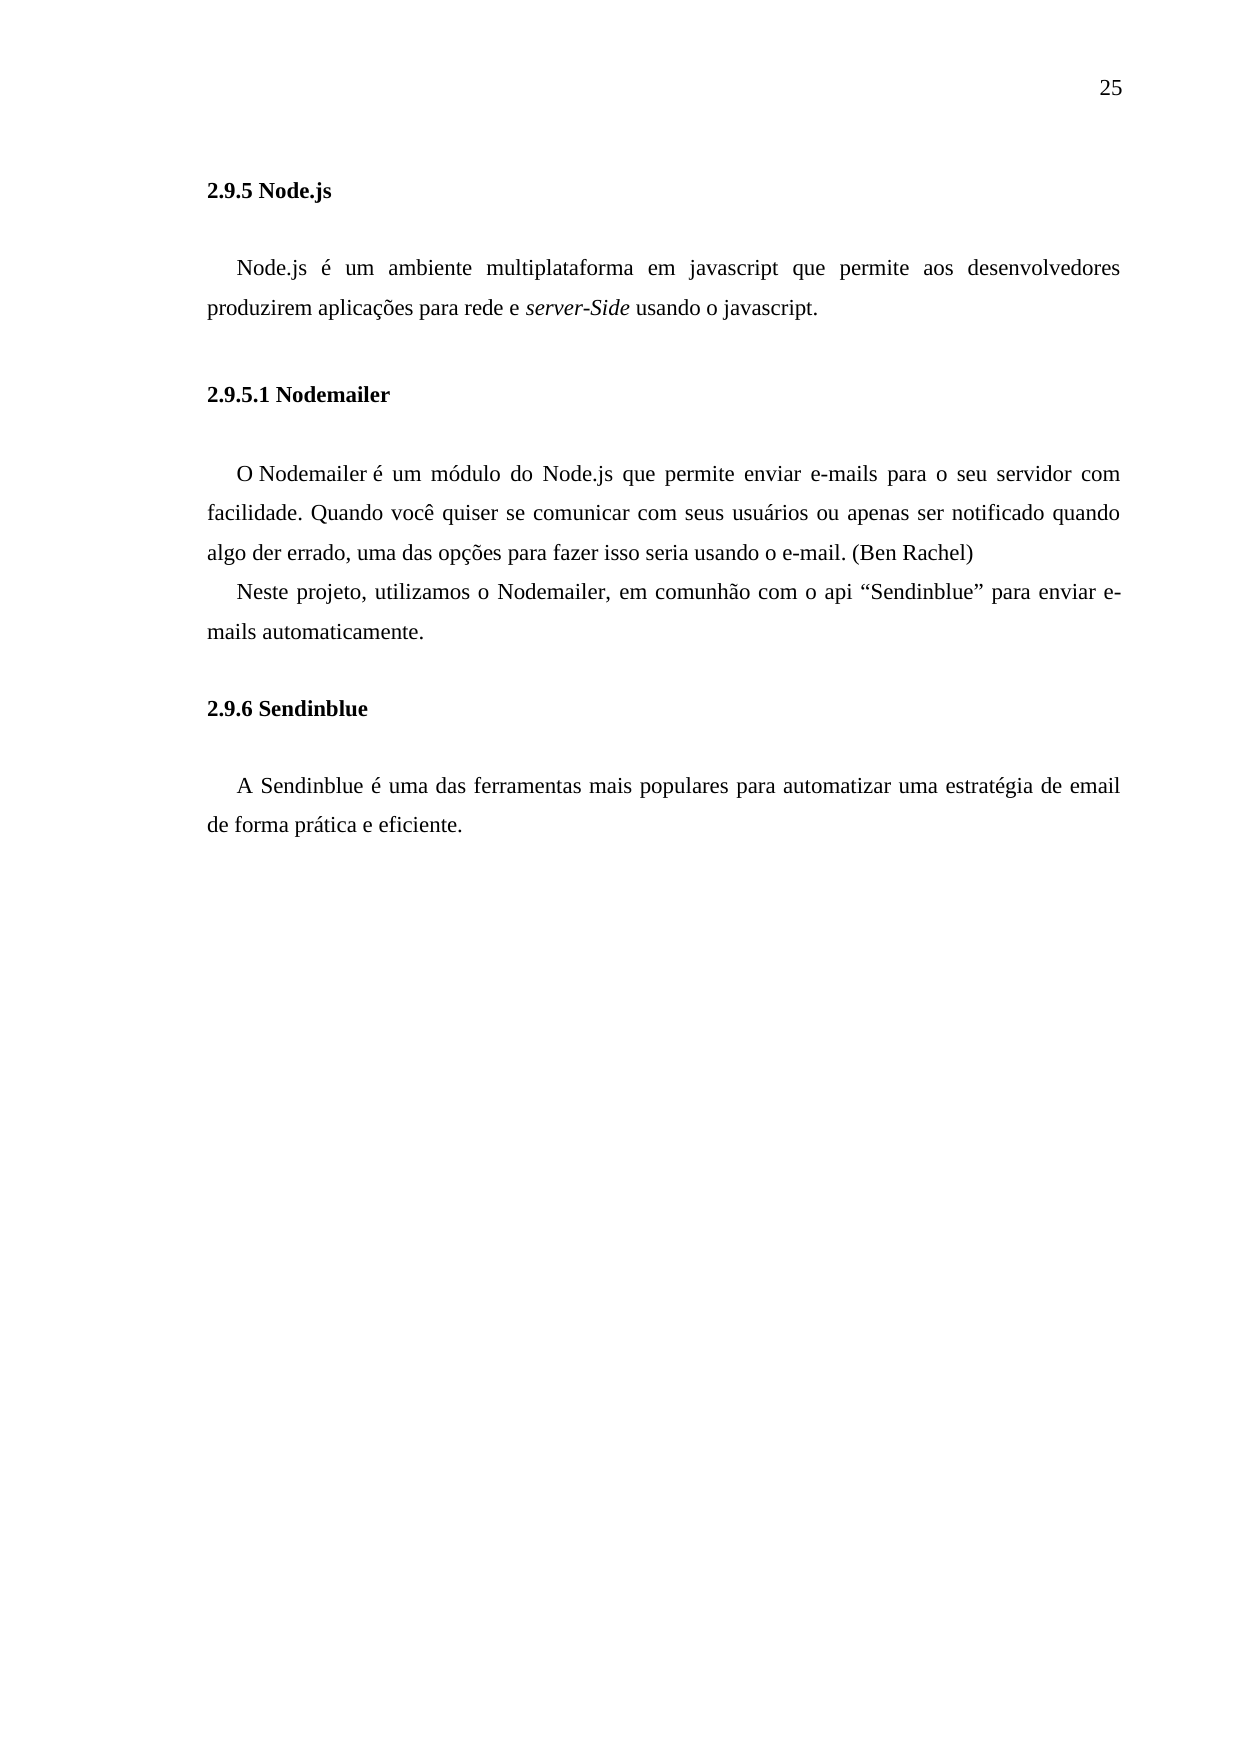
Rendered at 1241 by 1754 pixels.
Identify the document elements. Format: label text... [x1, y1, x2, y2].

text Node.js é um ambiente multiplataforma em javascript que permite aos desenvolvedores produzirem aplicações para rede e server-Side usando o javascript. [207, 254, 1122, 320]
text Neste projeto, utilizamos o Nodemailer, em comunhão com o api “Sendinblue” para enviar e-mails automaticamente. [207, 578, 1122, 644]
subtitle 2.9.5.1 Nodemailer [207, 381, 1122, 407]
text O Nodemailer é um módulo do Node.js que permite enviar e-mails para o seu servidor com facilidade. Quando você quiser se comunicar com seus usuários ou apenas ser notificado quando algo der errado, uma das opções para fazer isso seria usando o e-mail. (Ben Rachel) [207, 460, 1122, 499]
subtitle 2.9.6 Sendinblue [207, 695, 1122, 721]
text A Sendinblue é uma das ferramentas mais populares para automatizar uma estratégia de email de forma prática e eficiente. [207, 772, 1122, 838]
text O Nodemailer é um módulo do Node.js que permite enviar e-mails para o seu servidor com facilidade. Quando você quiser se comunicar com seus usuários ou apenas ser notificado quando algo der errado, uma das opções para fazer isso seria usando o e-mail. (Ben Rachel) [207, 526, 1122, 565]
subtitle 2.9.5 Node.js [207, 177, 1122, 203]
